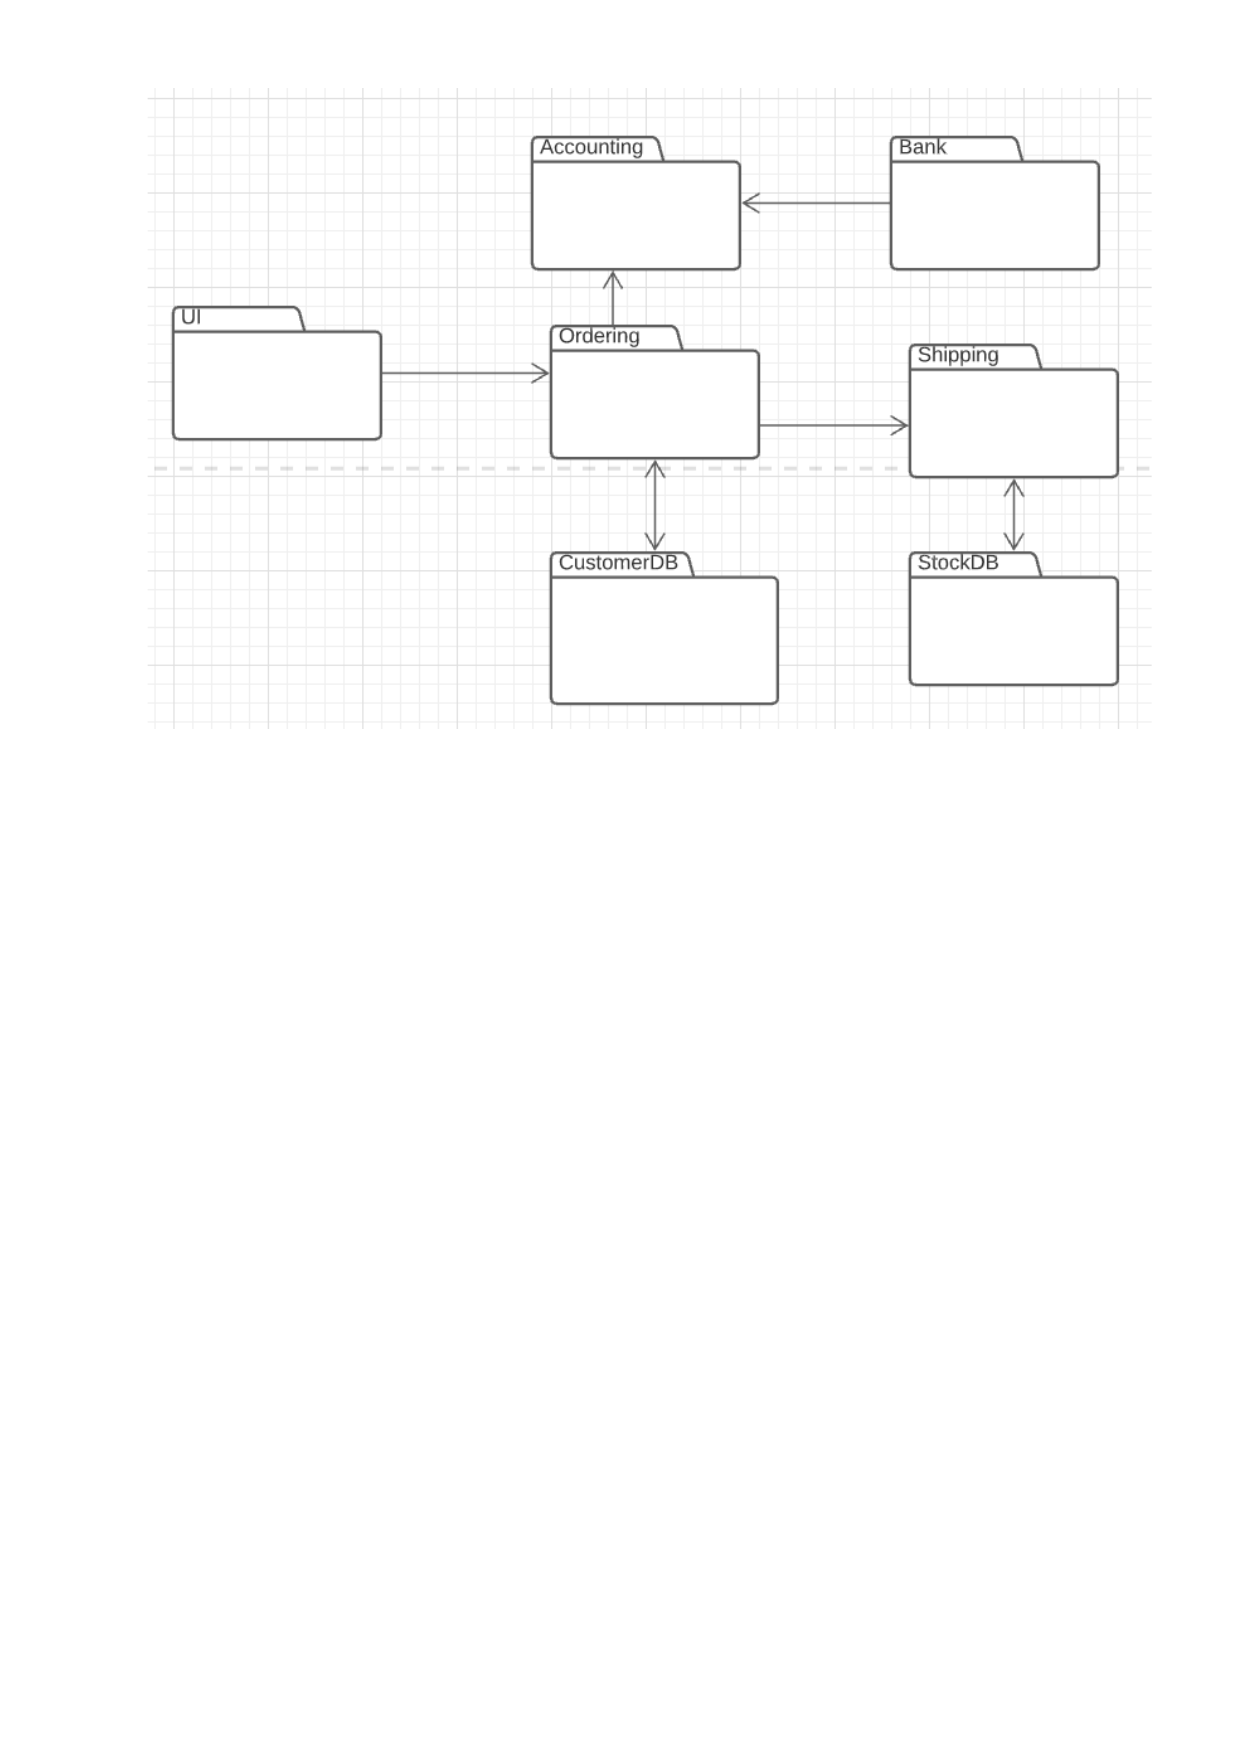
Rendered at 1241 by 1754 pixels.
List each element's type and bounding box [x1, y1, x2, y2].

picture [147, 88, 1152, 729]
